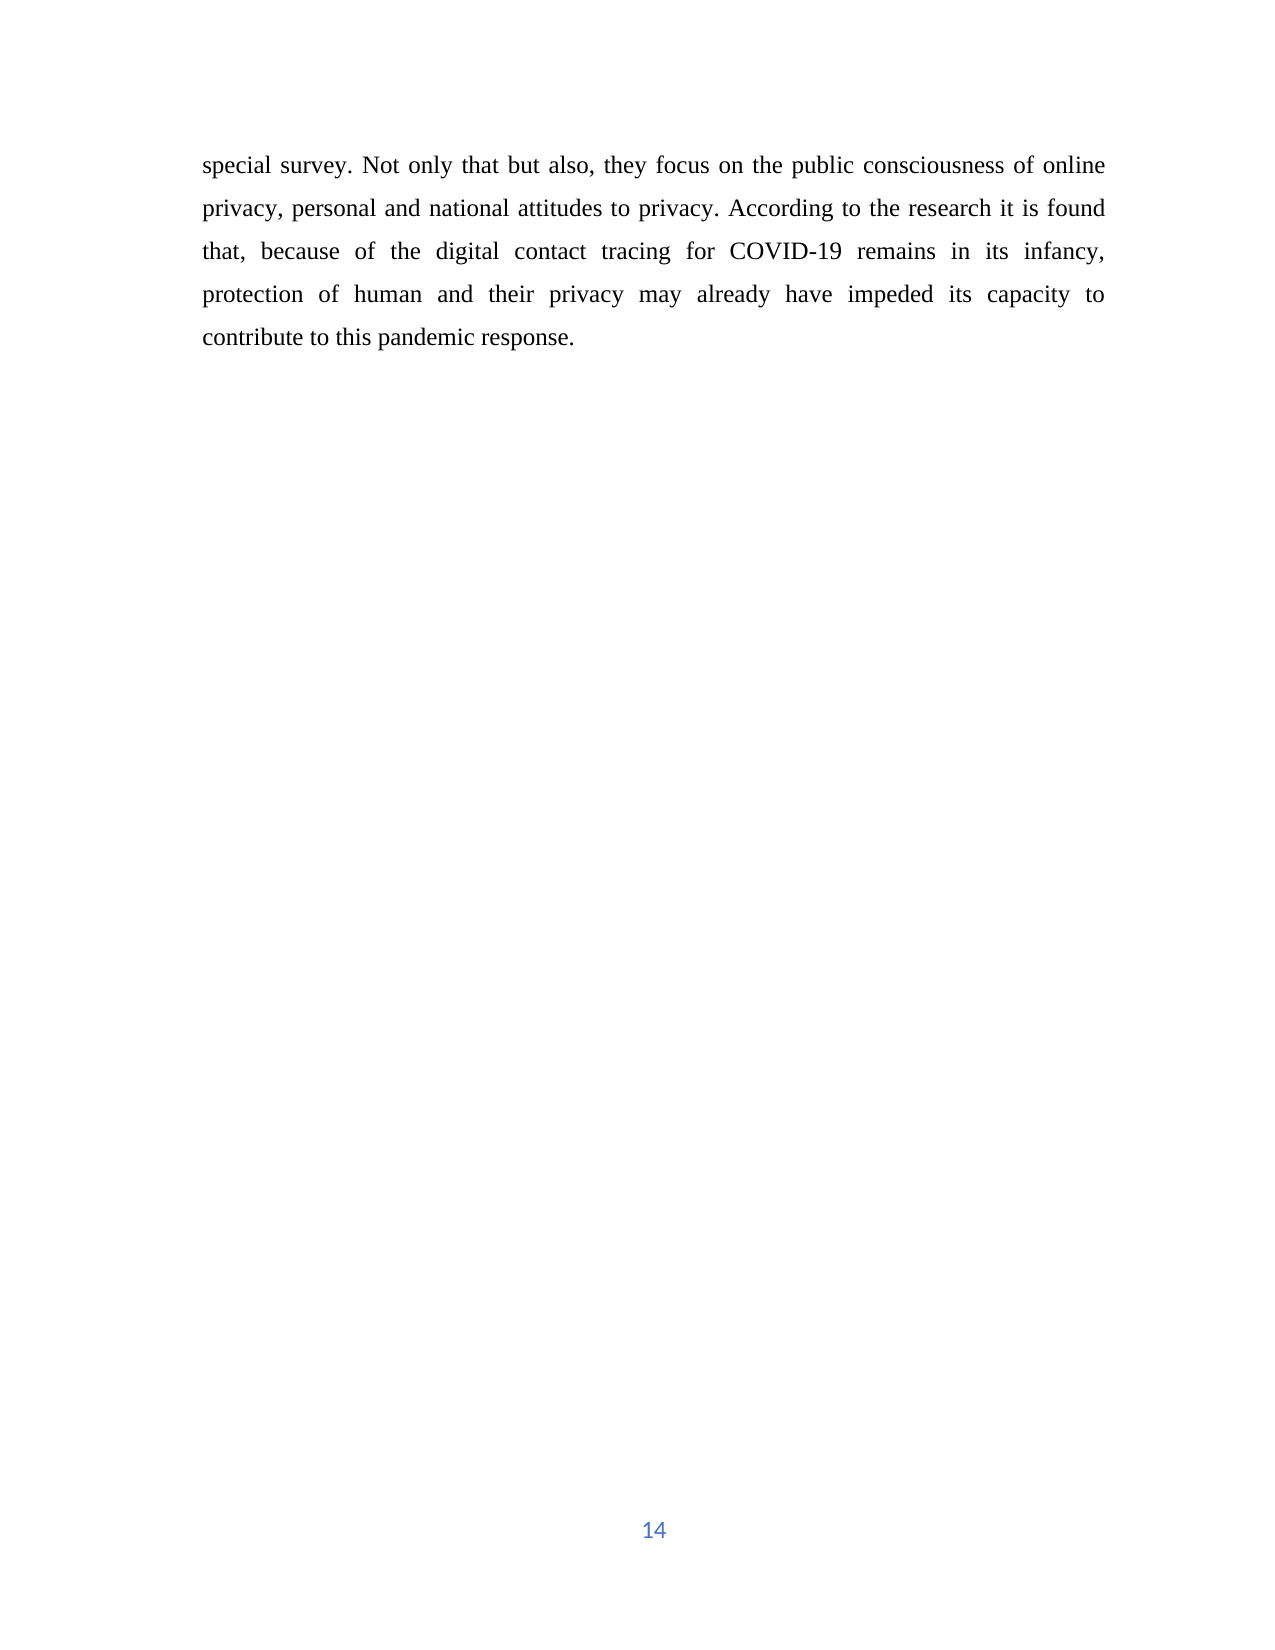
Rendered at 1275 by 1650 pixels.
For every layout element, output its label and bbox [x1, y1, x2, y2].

text [201, 150, 1106, 351]
